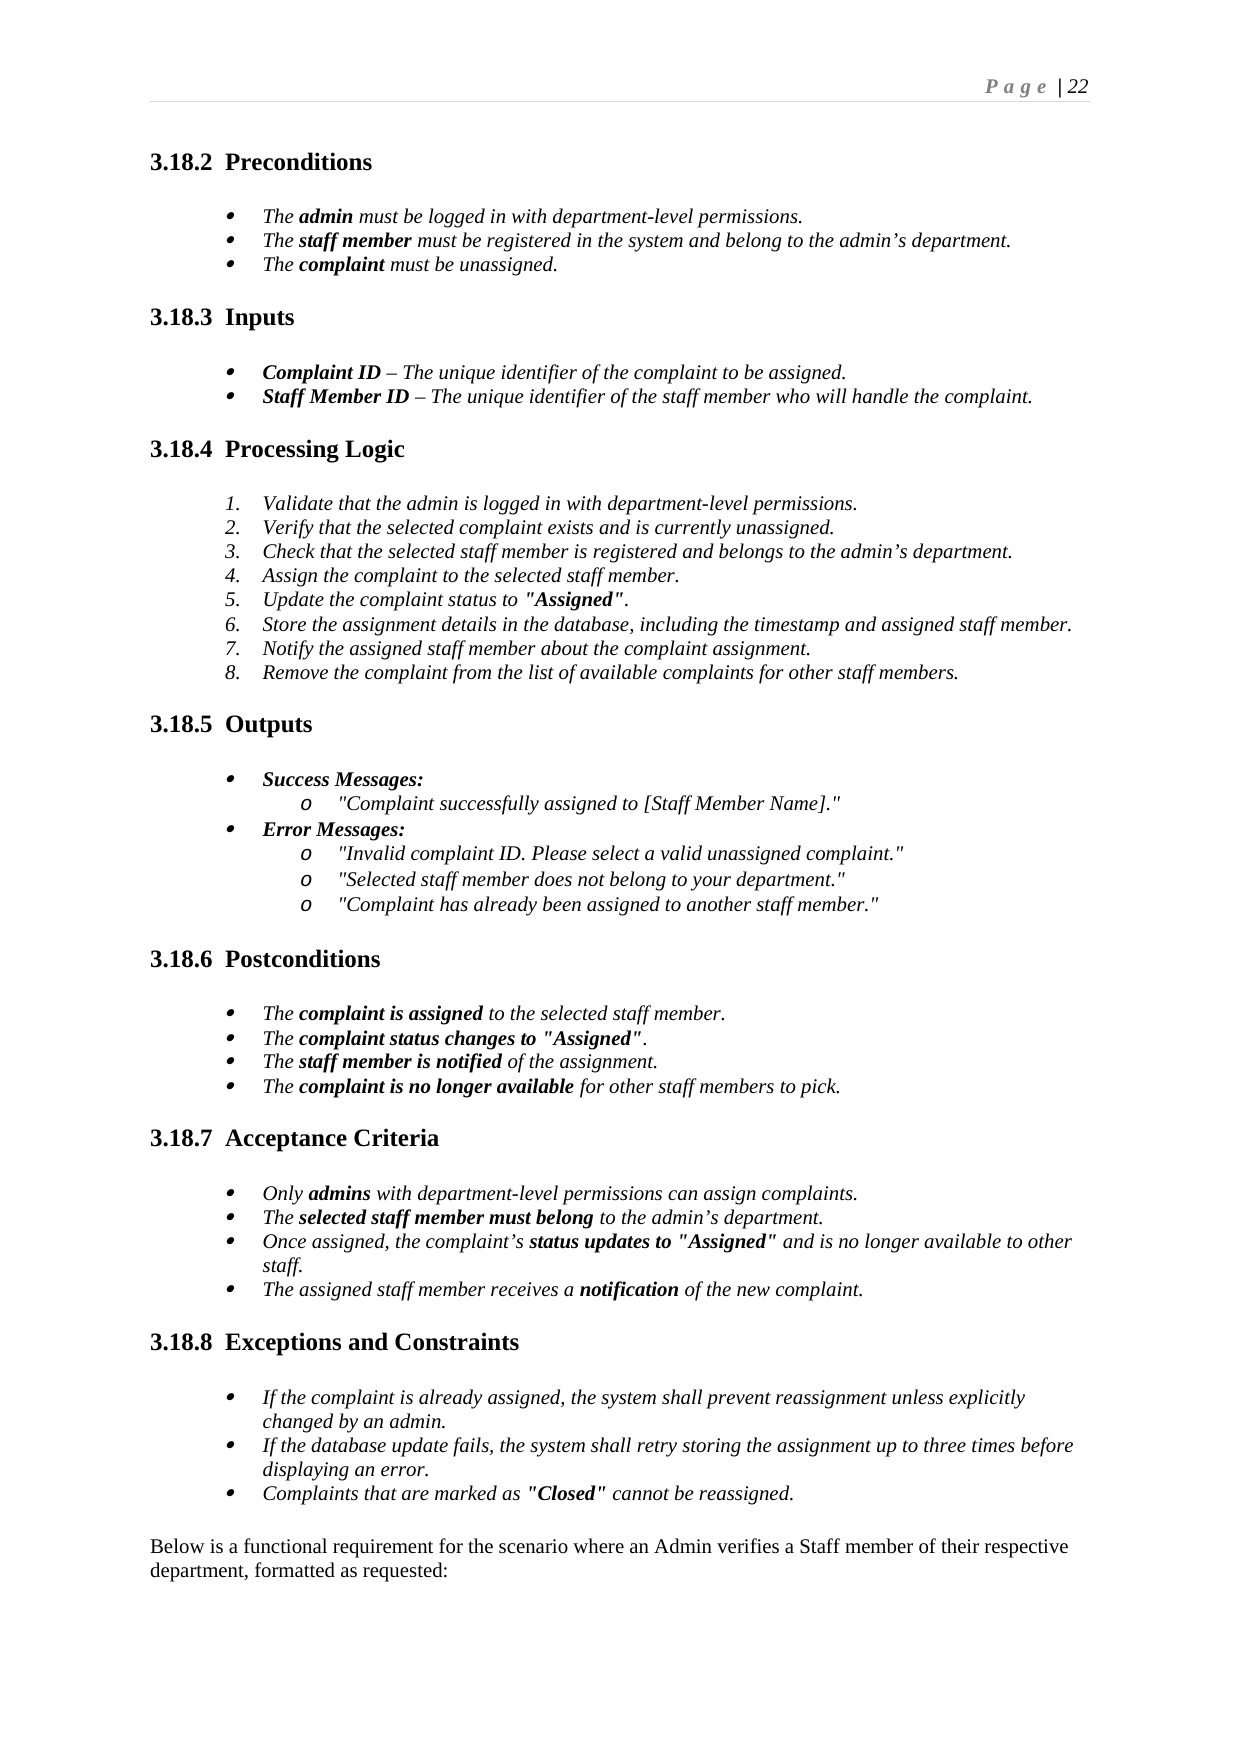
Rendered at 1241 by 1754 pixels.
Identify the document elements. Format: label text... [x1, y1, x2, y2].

list Only admins with department-level permissions can assign complaints. [225, 1181, 1090, 1205]
list Success Messages: [225, 767, 1090, 791]
list Store the assignment details in the database, including the timestamp and assigned staff member. [225, 611, 1090, 636]
list The complaint is no longer available for other staff members to pick. [225, 1073, 1090, 1098]
list Complaint ID – The unique identifier of the complaint to be assigned. [225, 360, 1090, 384]
list "Selected staff member does not belong to your department." [300, 867, 1090, 892]
list The staff member must be registered in the system and belong to the admin’s department. [225, 228, 1090, 252]
list Verify that the selected complaint exists and is currently unassigned. [225, 515, 1090, 539]
list Staff Member ID – The unique identifier of the staff member who will handle the complaint. [225, 384, 1090, 408]
list The selected staff member must belong to the admin’s department. [225, 1205, 1090, 1229]
subtitle Outputs [150, 713, 1090, 738]
list Check that the selected staff member is registered and belongs to the admin’s department. [225, 539, 1090, 563]
list The admin must be logged in with department-level permissions. [225, 204, 1090, 228]
subtitle Inputs [150, 306, 1090, 331]
list "Complaint has already been assigned to another staff member." [300, 892, 1090, 918]
text Below is a functional requirement for the scenario where an Admin verifies a Staff member of their respective department, formatted as requested: [150, 1534, 1090, 1582]
list "Complaint successfully assigned to [Staff Member Name]." [300, 791, 1090, 817]
list Validate that the admin is logged in with department-level permissions. [225, 491, 1090, 515]
list Assign the complaint to the selected staff member. [225, 563, 1090, 587]
list Once assigned, the complaint’s status updates to "Assigned" and is no longer available to other staff. [225, 1229, 1090, 1277]
subtitle Postconditions [150, 947, 1090, 972]
list "Invalid complaint ID. Please select a valid unassigned complaint." [300, 841, 1090, 867]
list Remove the complaint from the list of available complaints for other staff members. [225, 659, 1090, 684]
list Error Messages: [225, 817, 1090, 841]
list The assigned staff member receives a notification of the new complaint. [225, 1277, 1090, 1301]
list Complaints that are marked as "Closed" cannot be reassigned. [225, 1481, 1090, 1505]
subtitle Preconditions [150, 150, 1090, 175]
list The complaint is assigned to the selected staff member. [225, 1001, 1090, 1025]
list If the database update fails, the system shall retry storing the assignment up to three times before displaying an error. [225, 1433, 1090, 1481]
list The complaint must be unassigned. [225, 252, 1090, 276]
list The complaint status changes to "Assigned". [225, 1025, 1090, 1049]
subtitle Exceptions and Constraints [150, 1330, 1090, 1355]
subtitle Processing Logic [150, 437, 1090, 462]
list Update the complaint status to "Assigned". [225, 587, 1090, 611]
list The staff member is notified of the assignment. [225, 1049, 1090, 1073]
list Notify the assigned staff member about the complaint assignment. [225, 636, 1090, 659]
list If the complaint is already assigned, the system shall prevent reassignment unless explicitly changed by an admin. [225, 1384, 1090, 1433]
subtitle Acceptance Criteria [150, 1127, 1090, 1152]
